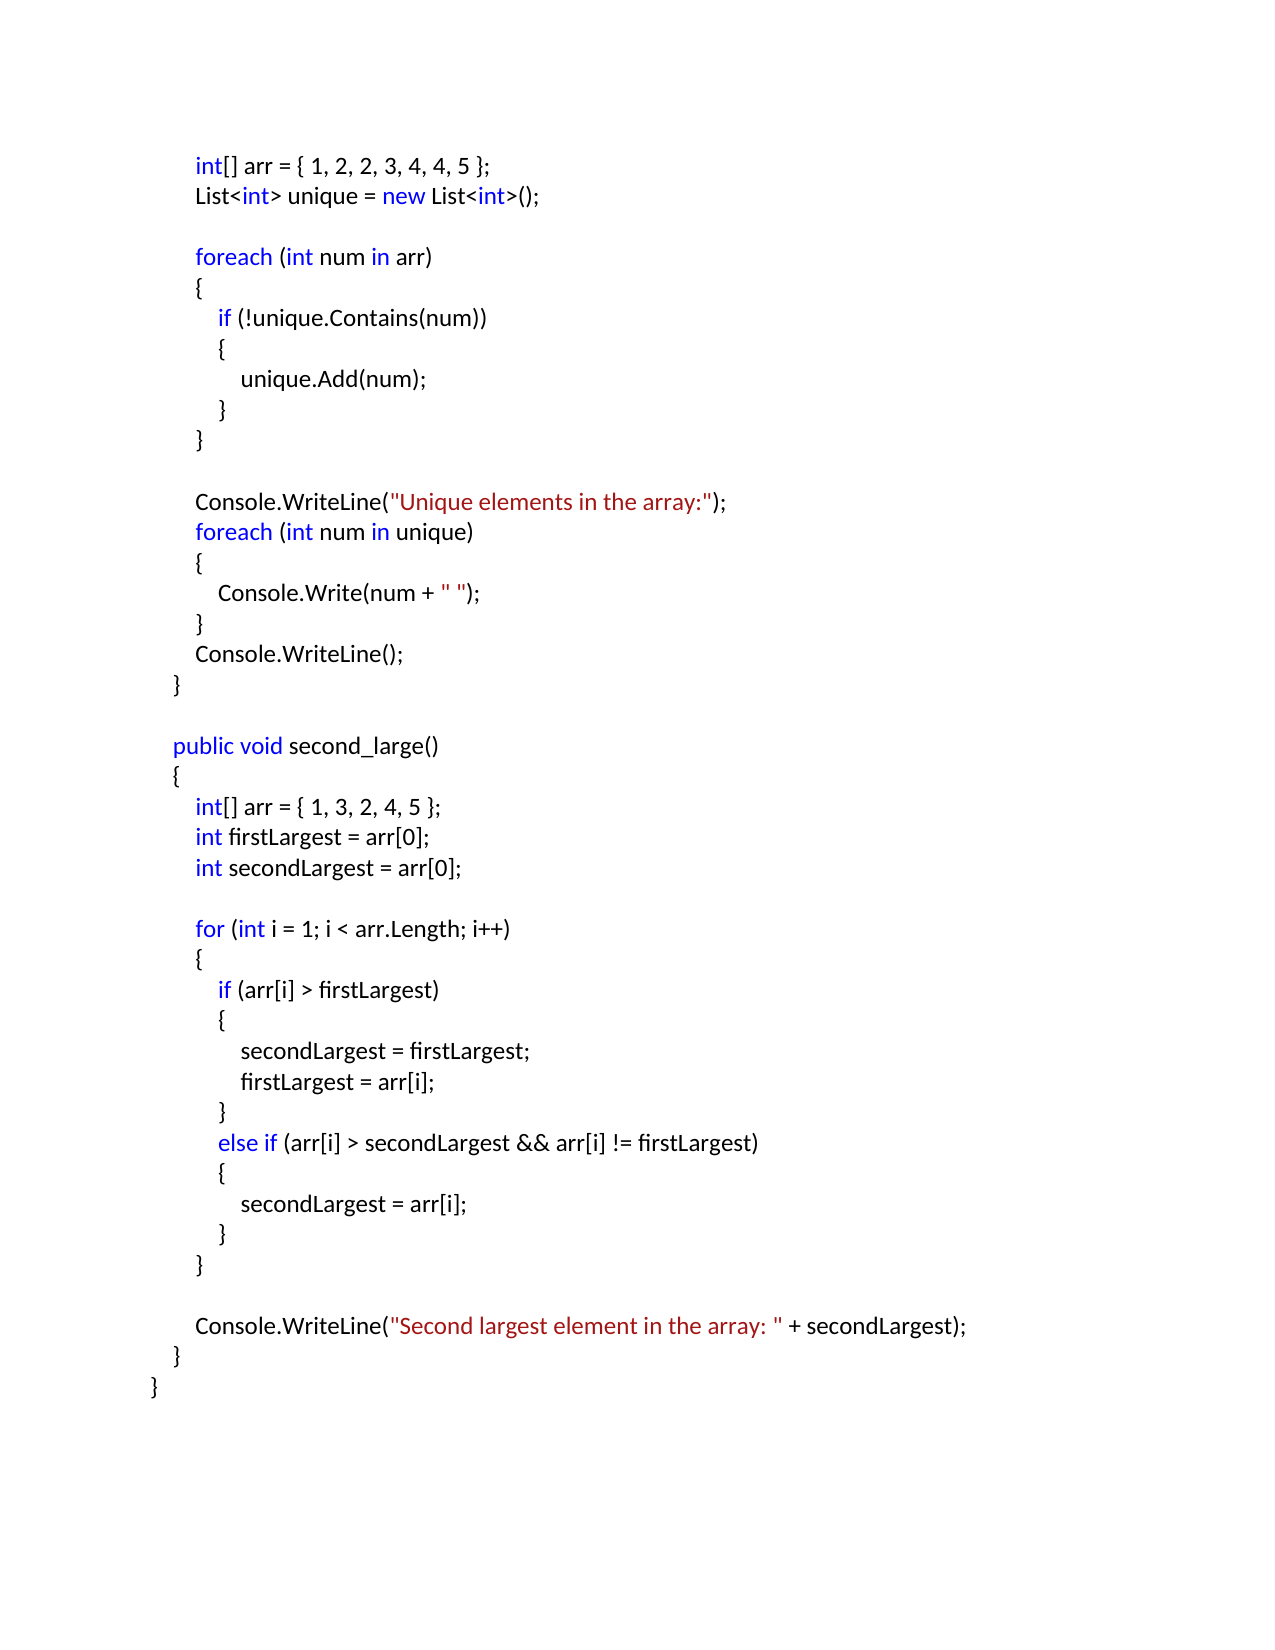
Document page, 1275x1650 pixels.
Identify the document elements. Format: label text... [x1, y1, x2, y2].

text } [150, 1249, 1125, 1279]
text { [150, 547, 1125, 577]
text secondLargest = firstLargest; [150, 1035, 1125, 1066]
text Console.Write(num + " "); [150, 577, 1125, 608]
text } [150, 669, 1125, 699]
text { [150, 1157, 1125, 1188]
text foreach (int num in arr) [150, 242, 1125, 272]
text public void second_large() [150, 730, 1125, 760]
text foreach (int num in unique) [150, 516, 1125, 547]
text for (int i = 1; i < arr.Length; i++) [150, 913, 1125, 943]
text { [150, 943, 1125, 974]
text Console.WriteLine("Second largest element in the array: " + secondLargest); [150, 1310, 1125, 1340]
text Console.WriteLine("Unique elements in the array:"); [150, 486, 1125, 516]
text else if (arr[i] > secondLargest && arr[i] != firstLargest) [150, 1127, 1125, 1157]
text List<int> unique = new List<int>(); [150, 181, 1125, 211]
text if (arr[i] > firstLargest) [150, 974, 1125, 1004]
text { [150, 333, 1125, 364]
text } [150, 608, 1125, 638]
text int[] arr = { 1, 2, 2, 3, 4, 4, 5 }; [150, 150, 1125, 181]
text int firstLargest = arr[0]; [150, 821, 1125, 852]
text unique.Add(num); [150, 364, 1125, 394]
text secondLargest = arr[i]; [150, 1188, 1125, 1218]
text firstLargest = arr[i]; [150, 1066, 1125, 1096]
text Console.WriteLine(); [150, 638, 1125, 669]
text } [150, 1218, 1125, 1249]
text { [150, 272, 1125, 303]
text if (!unique.Contains(num)) [150, 303, 1125, 333]
text int[] arr = { 1, 3, 2, 4, 5 }; [150, 791, 1125, 821]
text int secondLargest = arr[0]; [150, 852, 1125, 882]
text } [150, 1096, 1125, 1127]
text } [150, 1340, 1125, 1371]
text { [150, 760, 1125, 791]
text } [150, 394, 1125, 425]
text { [150, 1004, 1125, 1035]
text } [150, 1371, 1125, 1401]
text } [150, 425, 1125, 455]
